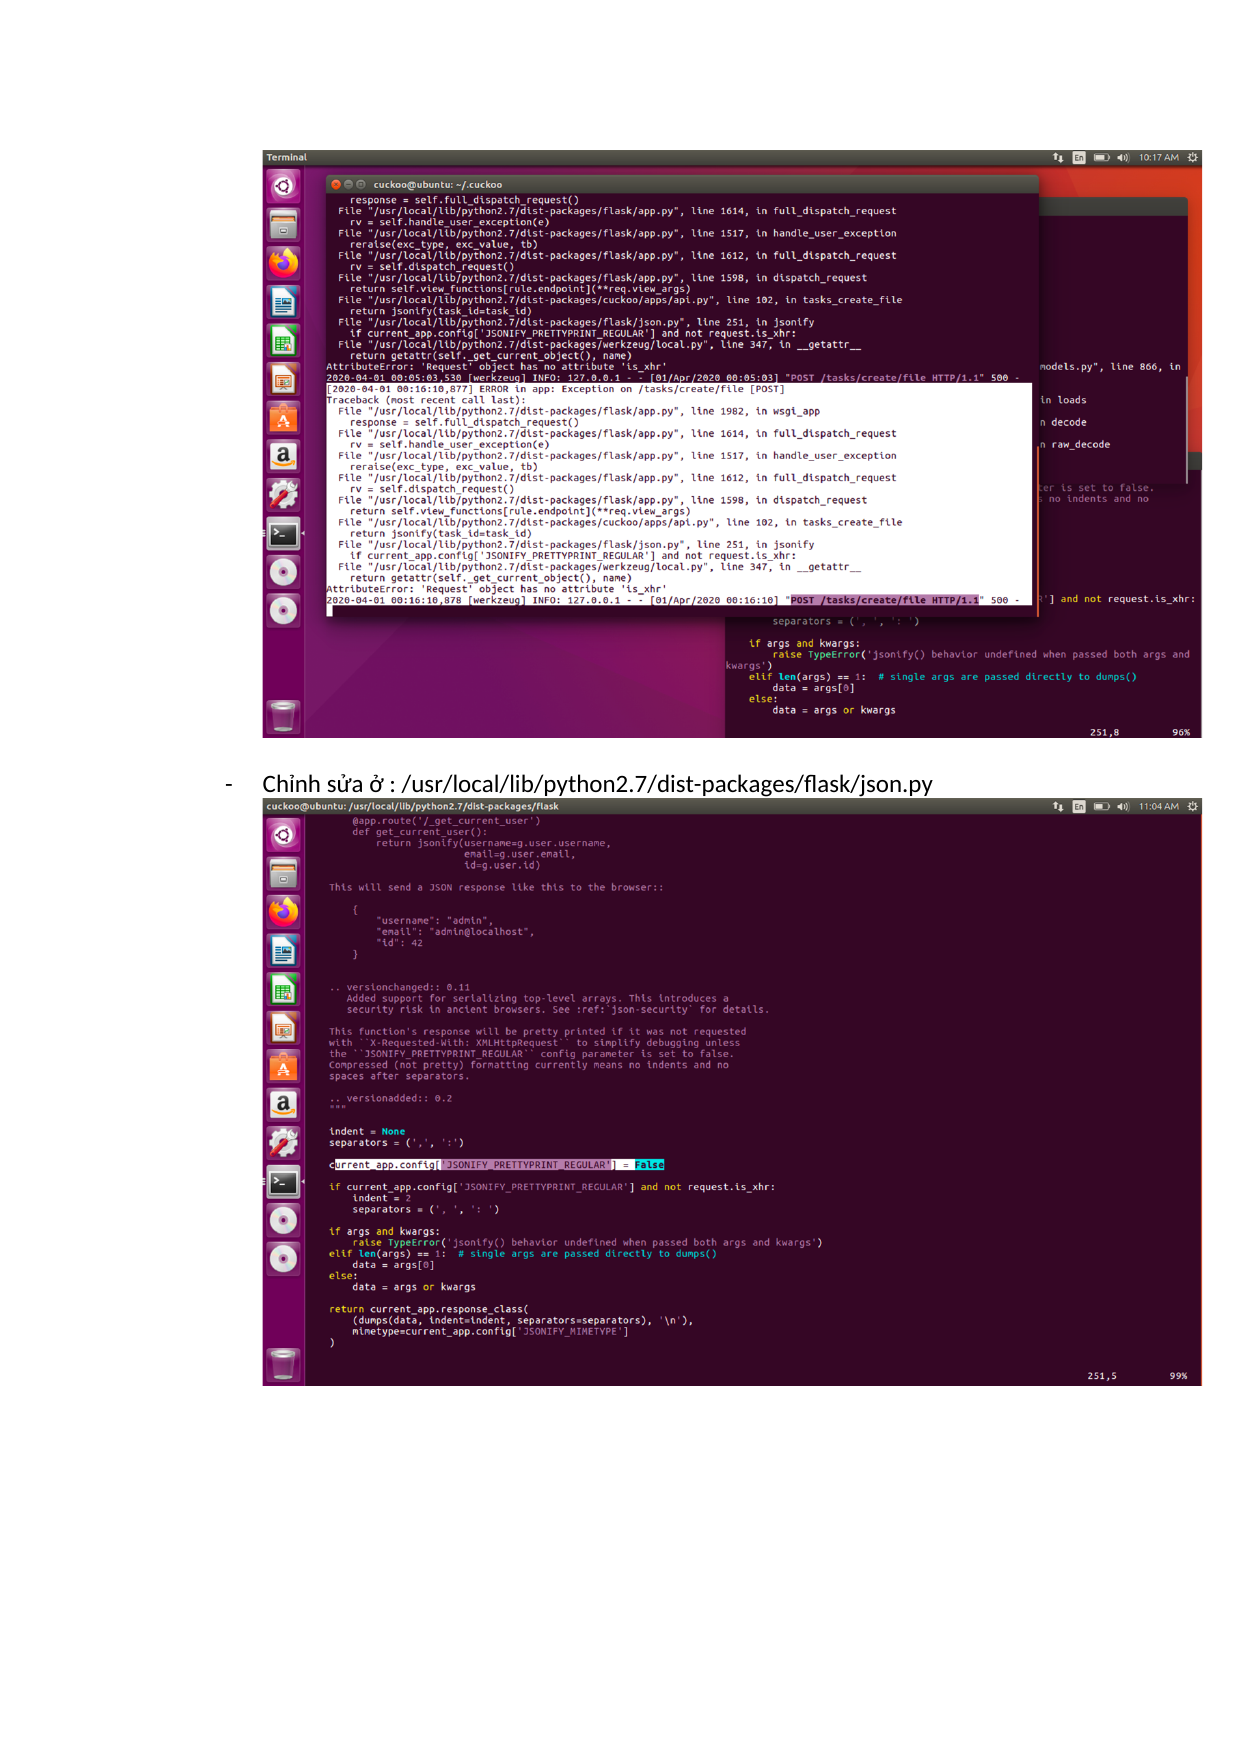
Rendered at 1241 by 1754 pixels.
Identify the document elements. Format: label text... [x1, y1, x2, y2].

picture [262, 798, 1203, 1386]
list Chỉnh sửa ở : /usr/local/lib/python2.7/dist-packages/flask/json.py [225, 768, 1090, 798]
picture [262, 150, 1203, 738]
